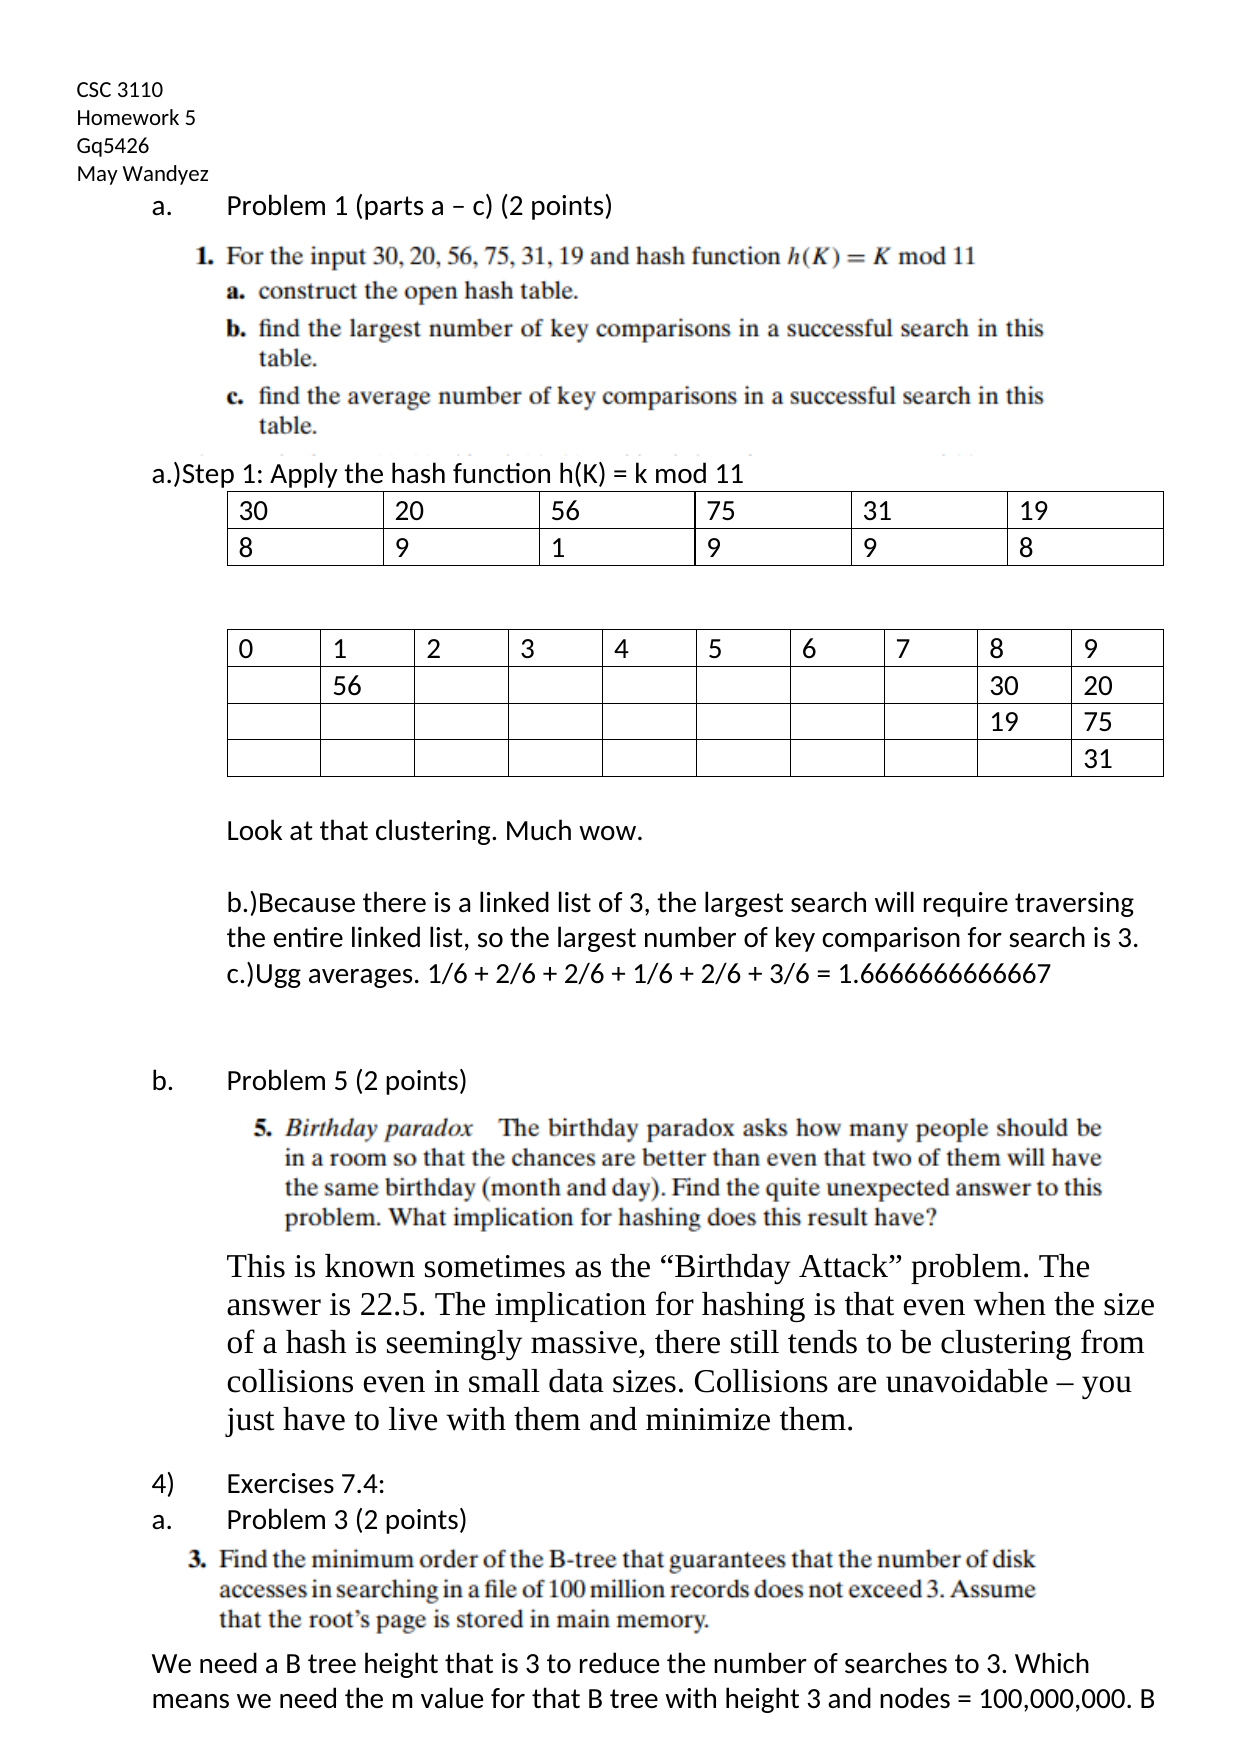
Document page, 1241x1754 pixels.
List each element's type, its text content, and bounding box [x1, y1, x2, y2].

table_header 6 [791, 630, 884, 666]
table_cell [697, 704, 790, 739]
table_cell [885, 667, 977, 702]
table_cell [321, 704, 414, 739]
table_cell [697, 740, 790, 776]
table_cell [321, 740, 414, 776]
table_header 4 [603, 630, 696, 666]
table_cell [697, 667, 790, 702]
table_cell 20 [1072, 667, 1163, 702]
table_cell [415, 667, 508, 702]
table_header 56 [540, 492, 694, 528]
table_header 2 [415, 630, 508, 666]
table_cell 19 [978, 704, 1071, 739]
table_cell [228, 704, 320, 739]
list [151, 1501, 1164, 1716]
list Look at that clustering. Much wow. b.)Because there is a linked list of 3, the largest search will require traversing the entire linked list, so the largest number of key comparison for search is 3. c.)Ugg averages. 1/6 + 2/6 + 2/6 + 1/6 + 2/6 + 3/6 = 1.6666666666667 [226, 777, 1164, 991]
list Exercises 7.4: [151, 1466, 1164, 1501]
table_header 0 [228, 630, 320, 666]
table_cell [509, 704, 602, 739]
picture [151, 1536, 1077, 1645]
table_cell [603, 704, 696, 739]
table_cell [415, 704, 508, 739]
picture [151, 222, 1071, 456]
table_header 30 [228, 492, 383, 528]
list Problem 5 (2 points) [151, 1062, 1164, 1097]
table_header 1 [321, 630, 414, 666]
table_cell 56 [321, 667, 414, 702]
table_header 31 [852, 492, 1007, 528]
table_cell 8 [1008, 529, 1163, 564]
table_cell [791, 704, 884, 739]
table_header 20 [384, 492, 539, 528]
table_cell [509, 740, 602, 776]
table_cell 8 [228, 529, 383, 564]
table_cell [978, 740, 1071, 776]
table_header 7 [885, 630, 977, 666]
table_header 8 [978, 630, 1071, 666]
table_cell [791, 740, 884, 776]
picture [226, 1097, 1121, 1246]
table_cell 9 [852, 529, 1007, 564]
table_header 75 [696, 492, 851, 528]
table_cell 30 [978, 667, 1071, 702]
table_cell [885, 704, 977, 739]
table_cell [509, 667, 602, 702]
table_cell [603, 667, 696, 702]
table_cell 9 [696, 529, 851, 564]
table_cell [228, 740, 320, 776]
table_cell 75 [1072, 704, 1163, 739]
table_cell 9 [384, 529, 539, 564]
table_cell [603, 740, 696, 776]
table_cell [885, 740, 977, 776]
table_cell [415, 740, 508, 776]
table_header 9 [1072, 630, 1163, 666]
table_cell 1 [540, 529, 694, 564]
table_header 19 [1008, 492, 1163, 528]
table_cell 31 [1072, 740, 1163, 776]
table_cell [228, 667, 320, 702]
table_header 5 [697, 630, 790, 666]
table_cell [791, 667, 884, 702]
table_header 3 [509, 630, 602, 666]
